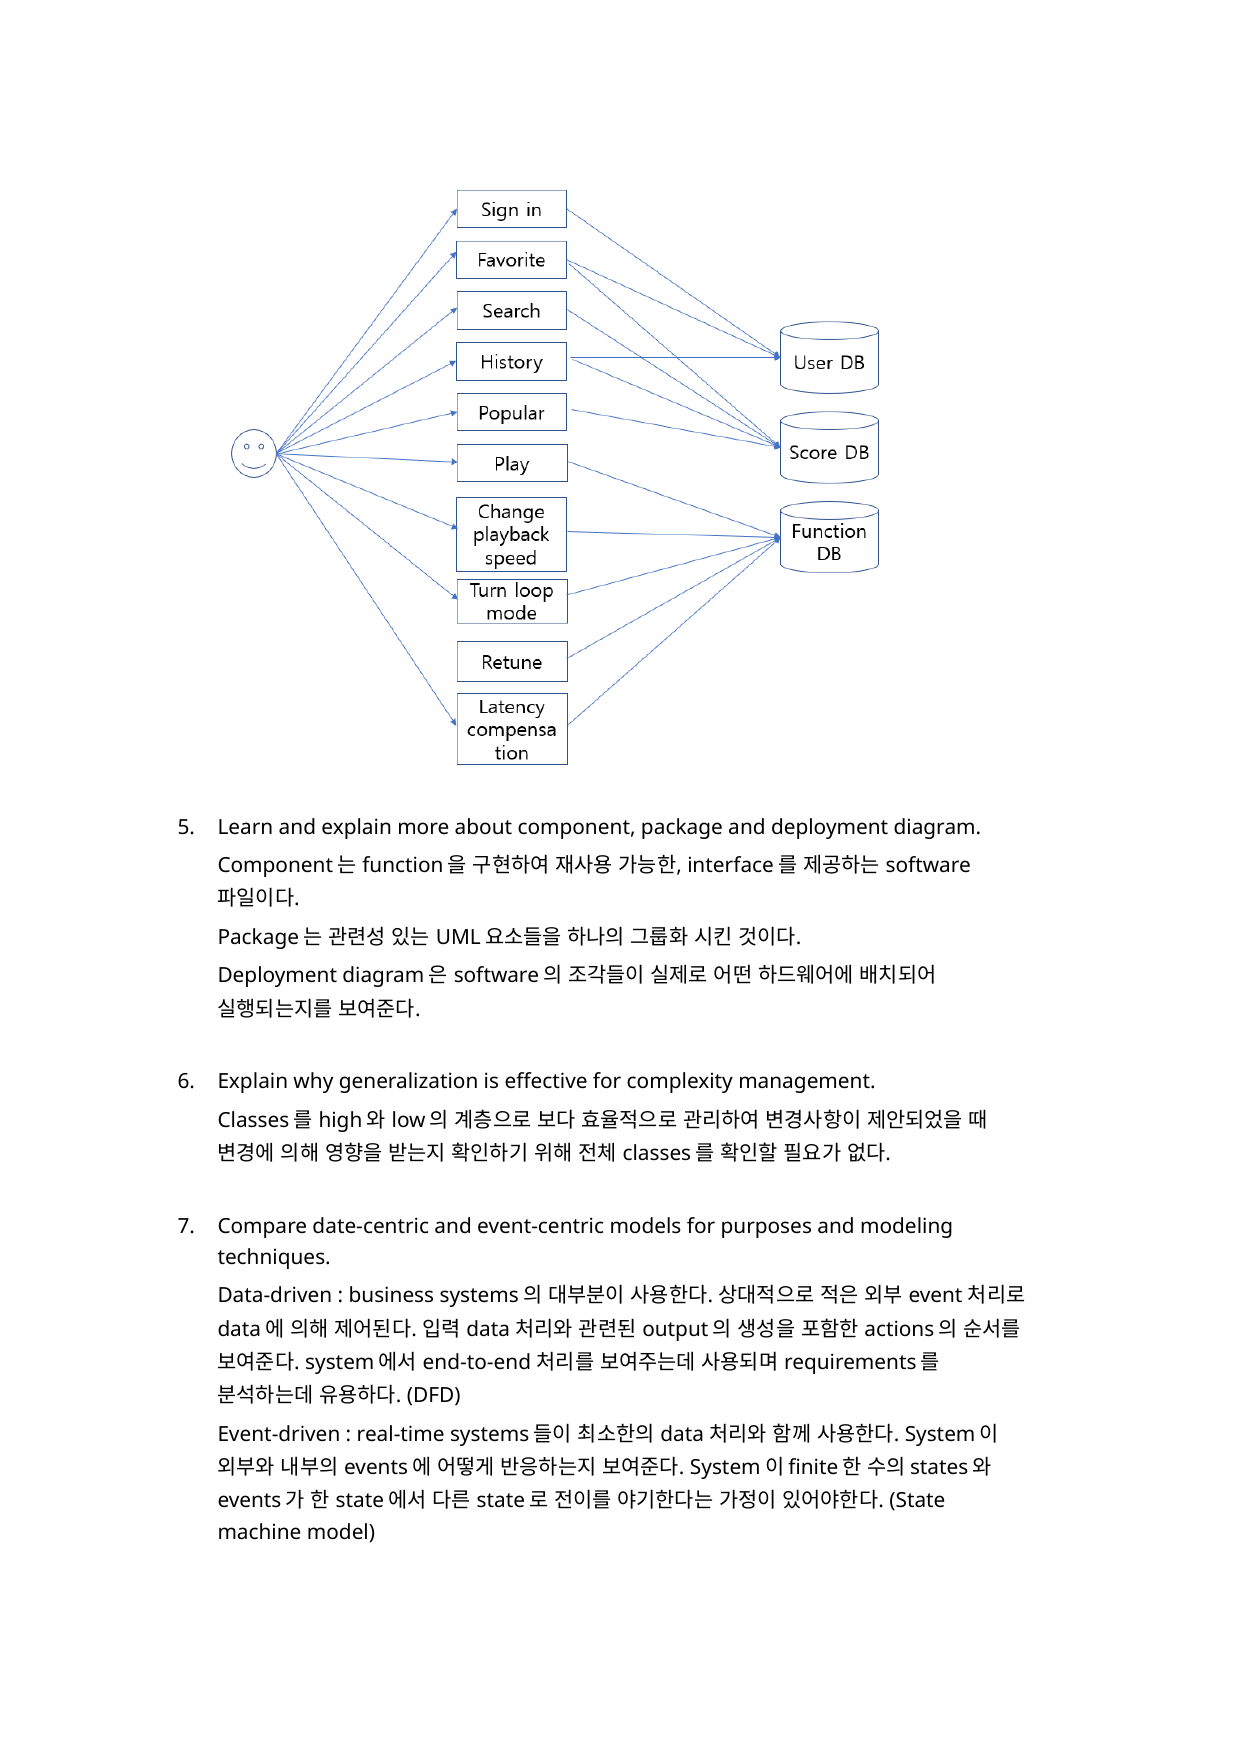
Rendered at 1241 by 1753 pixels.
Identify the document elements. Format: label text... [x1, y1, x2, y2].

list Explain why generalization is effective for complexity management. [177, 1067, 1033, 1095]
text Component는 function을 구현하여 재사용 가능한, interface를 제공하는 software 파일이다. [217, 848, 1033, 912]
text Event-driven : real-time systems들이 최소한의 data 처리와 함께 사용한다. System이 외부와 내부의 events에 어떻게 반응하는지 보여준다. System이finite한 수의states와 events가 한 state에서 다른 state로 전이를 야기한다는 가정이 있어야한다. (State machine model) [217, 1417, 1033, 1545]
list Compare date-centric and event-centric models for purposes and modeling techniques. [177, 1211, 1033, 1271]
text Classes를 high와 low의 계층으로 보다 효율적으로 관리하여 변경사항이 제안되었을 때 변경에 의해 영향을 받는지 확인하기 위해 전체 classes를 확인할 필요가 없다. [217, 1103, 1033, 1167]
list Learn and explain more about component, package and deployment diagram. [177, 812, 1033, 840]
text Data-driven : business systems의 대부분이 사용한다. 상대적으로 적은 외부 event 처리로 data에 의해 제어된다. 입력 data 처리와 관련된 output의 생성을 포함한 actions의 순서를 보여준다. system에서 end-to-end 처리를 보여주는데 사용되며 requirements를 분석하는데 유용하다. (DFD) [217, 1279, 1033, 1409]
text Deployment diagram은 software의 조각들이 실제로 어떤 하드웨어에 배치되어 실행되는지를 보여준다. [217, 958, 1033, 1022]
text Package는 관련성 있는 UML요소들을 하나의 그룹화 시킨 것이다. [217, 920, 1033, 950]
picture [205, 186, 903, 768]
